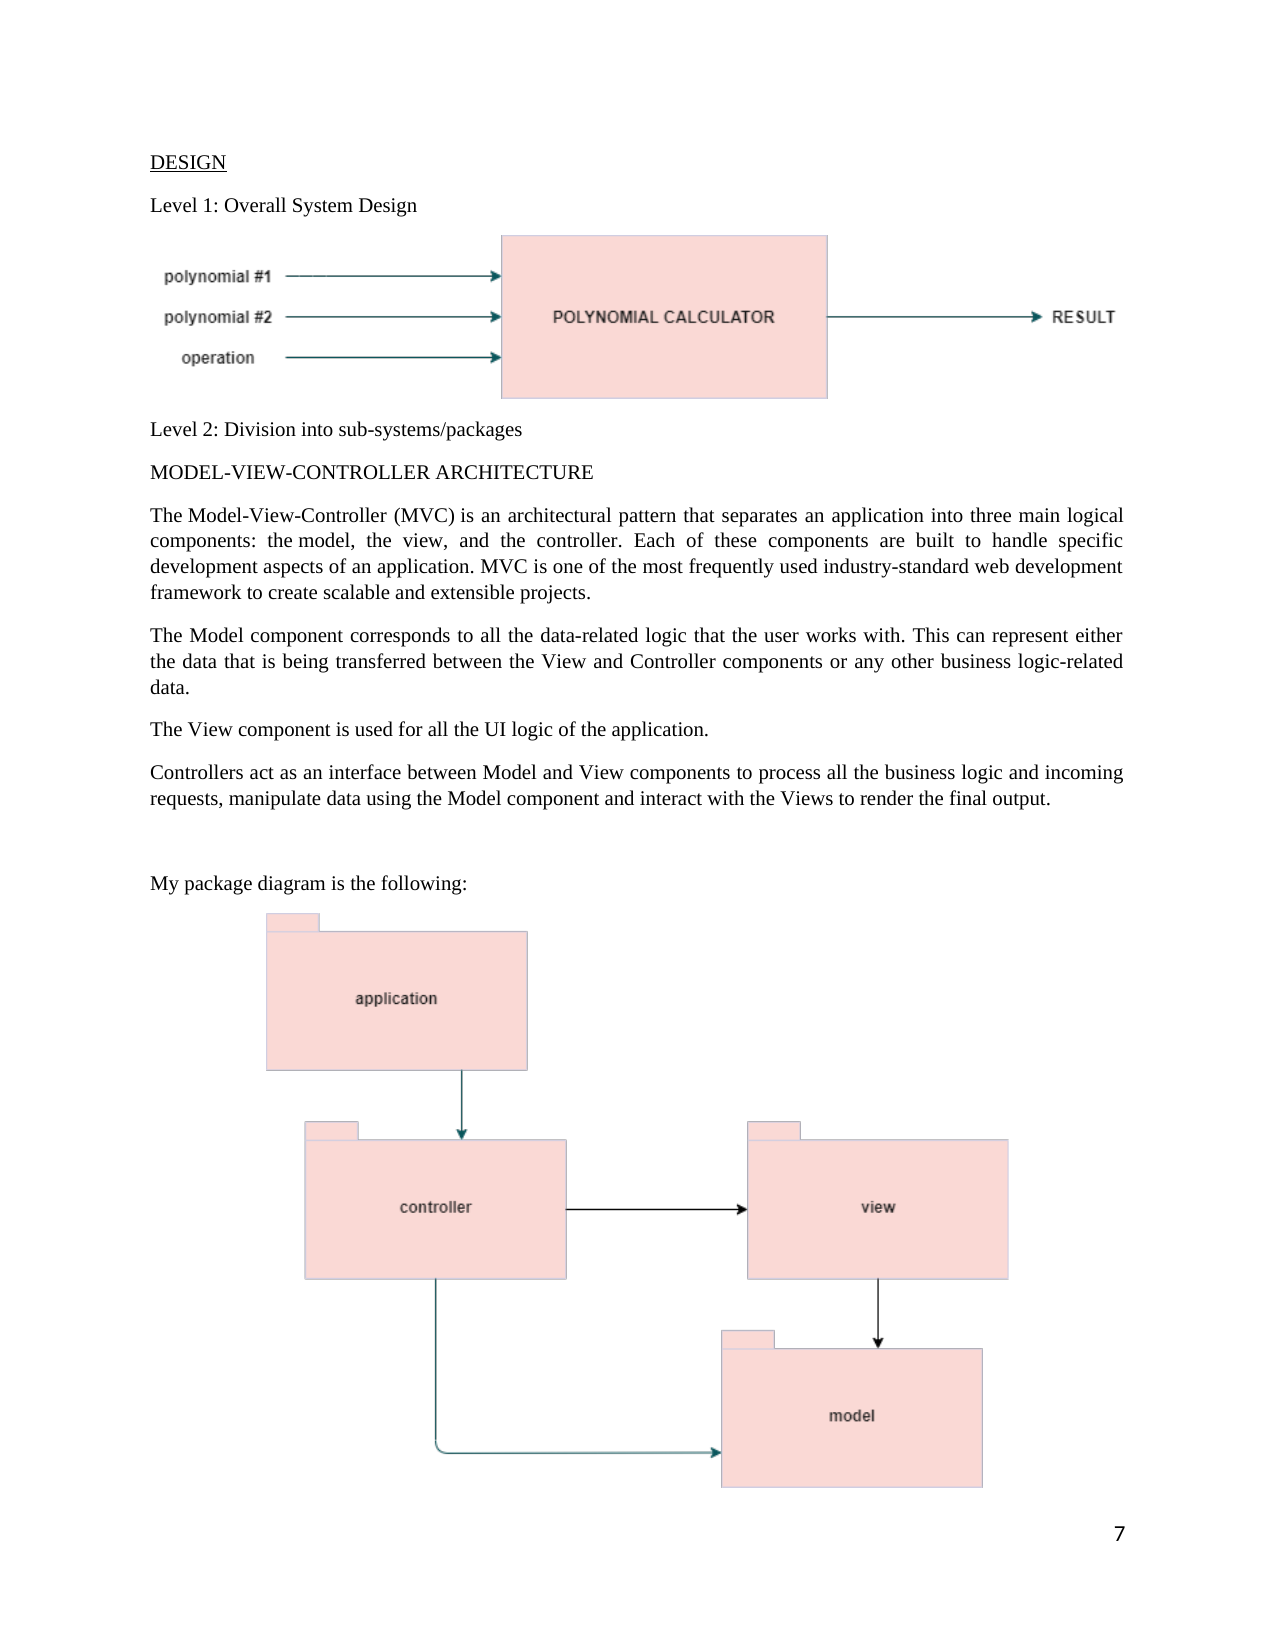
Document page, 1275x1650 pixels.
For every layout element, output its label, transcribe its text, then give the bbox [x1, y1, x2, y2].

text The Model-View-Controller (MVC) is an architectural pattern that separates an application into three main logical components: the model, the view, and the controller. Each of these components are built to handle specific development aspects of an application. MVC is one of the most frequently used industry-standard web development framework to create scalable and extensible projects. [150, 502, 1125, 604]
text Level 1: Overall System Design [150, 193, 1125, 217]
text The Model component corresponds to all the data-related logic that the user works with. This can represent either the data that is being transferred between the View and Controller components or any other business logic-related data. [150, 623, 1125, 699]
text My package diagram is the following: [150, 871, 1125, 895]
picture [266, 913, 1009, 1488]
text The View component is used for all the UI logic of the application. [150, 717, 1125, 741]
text DESIGN [150, 150, 1125, 174]
picture [150, 235, 1125, 399]
text Level 2: Division into sub-systems/packages [150, 417, 1125, 441]
text MODEL-VIEW-CONTROLLER ARCHITECTURE [150, 460, 1125, 484]
text Controllers act as an interface between Model and View components to process all the business logic and incoming requests, manipulate data using the Model component and interact with the Views to render the final output. [150, 760, 1125, 810]
